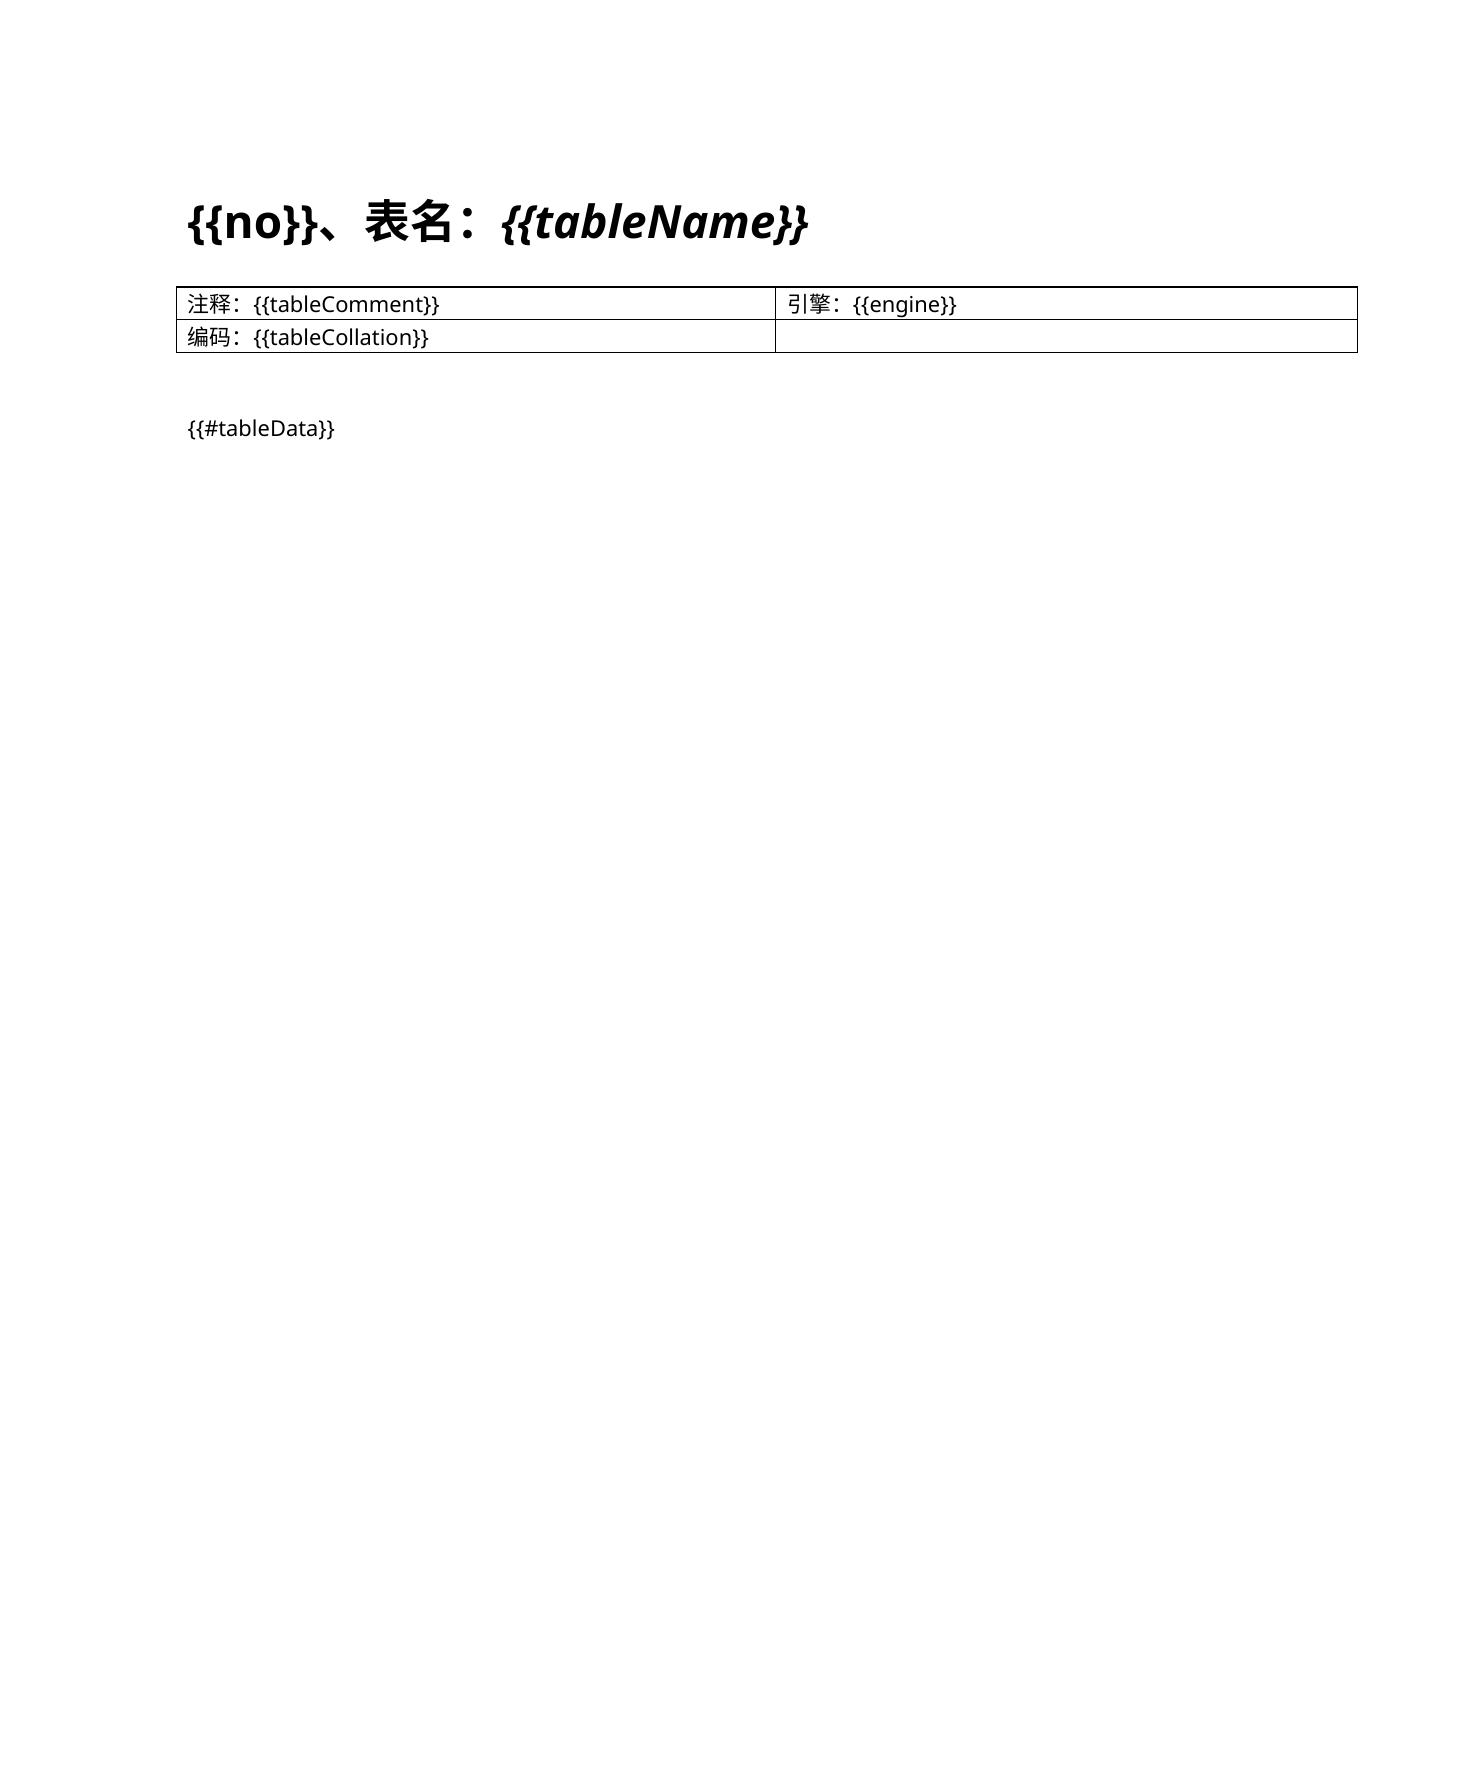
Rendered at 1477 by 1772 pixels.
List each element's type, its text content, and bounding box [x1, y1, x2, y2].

table_cell 编码：{{tableCollation}} [177, 320, 775, 352]
table_header 注释：{{tableComment}} [177, 288, 775, 319]
text {{#tableData}} [187, 413, 1289, 442]
table_cell [776, 320, 1357, 352]
table_header 引擎：{{engine}} [776, 288, 1357, 319]
subtitle {{no}}、表名：{{tableName}} [187, 185, 1289, 252]
